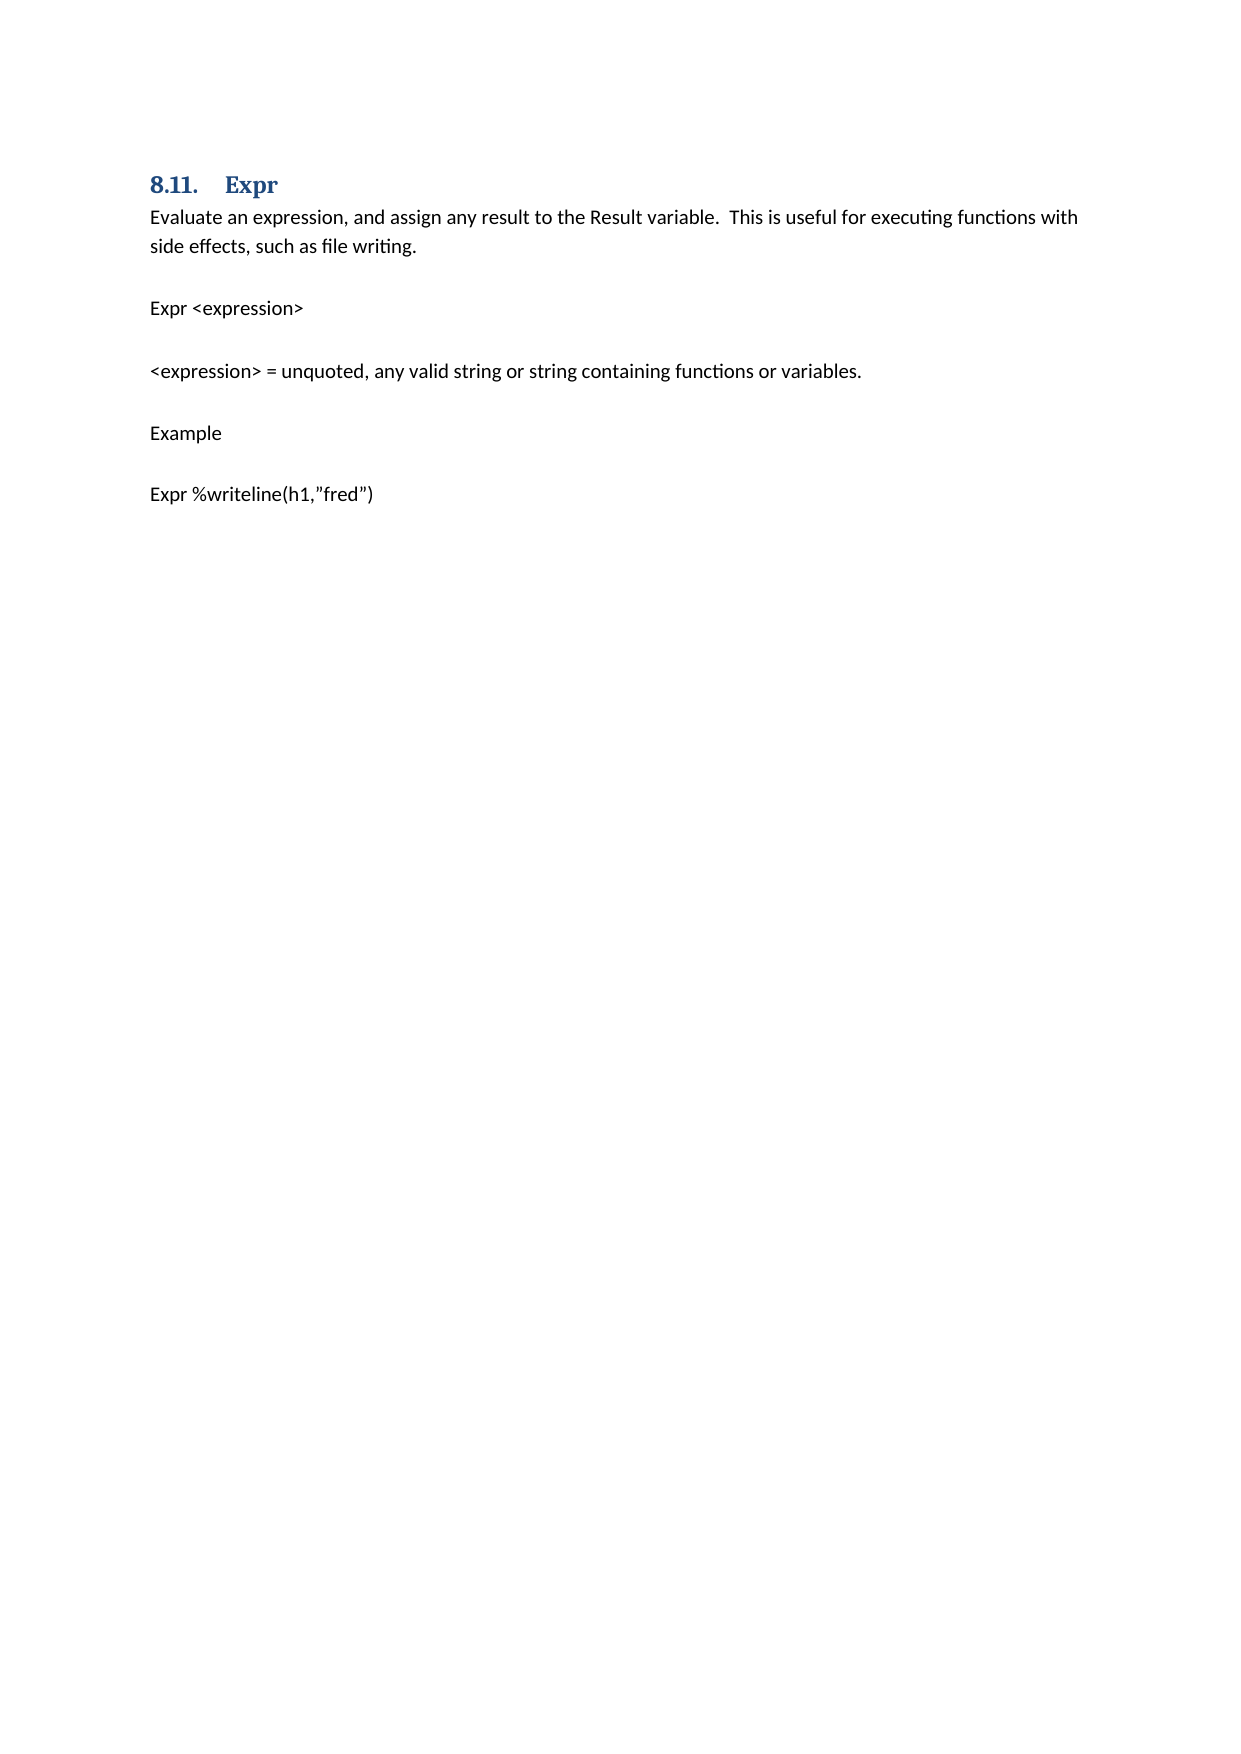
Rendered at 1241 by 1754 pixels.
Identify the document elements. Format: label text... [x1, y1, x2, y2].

text <expression> = unquoted, any valid string or string containing functions or variables. [150, 358, 1090, 383]
text Evaluate an expression, and assign any result to the Result variable. This is useful for executing functions with side effects, such as file writing. [150, 204, 1090, 258]
text Expr %writeline(h1,”fred”) [150, 452, 1090, 506]
text Expr <expression> [150, 296, 1090, 321]
subtitle Expr [150, 171, 1090, 199]
text Example [150, 421, 1090, 446]
